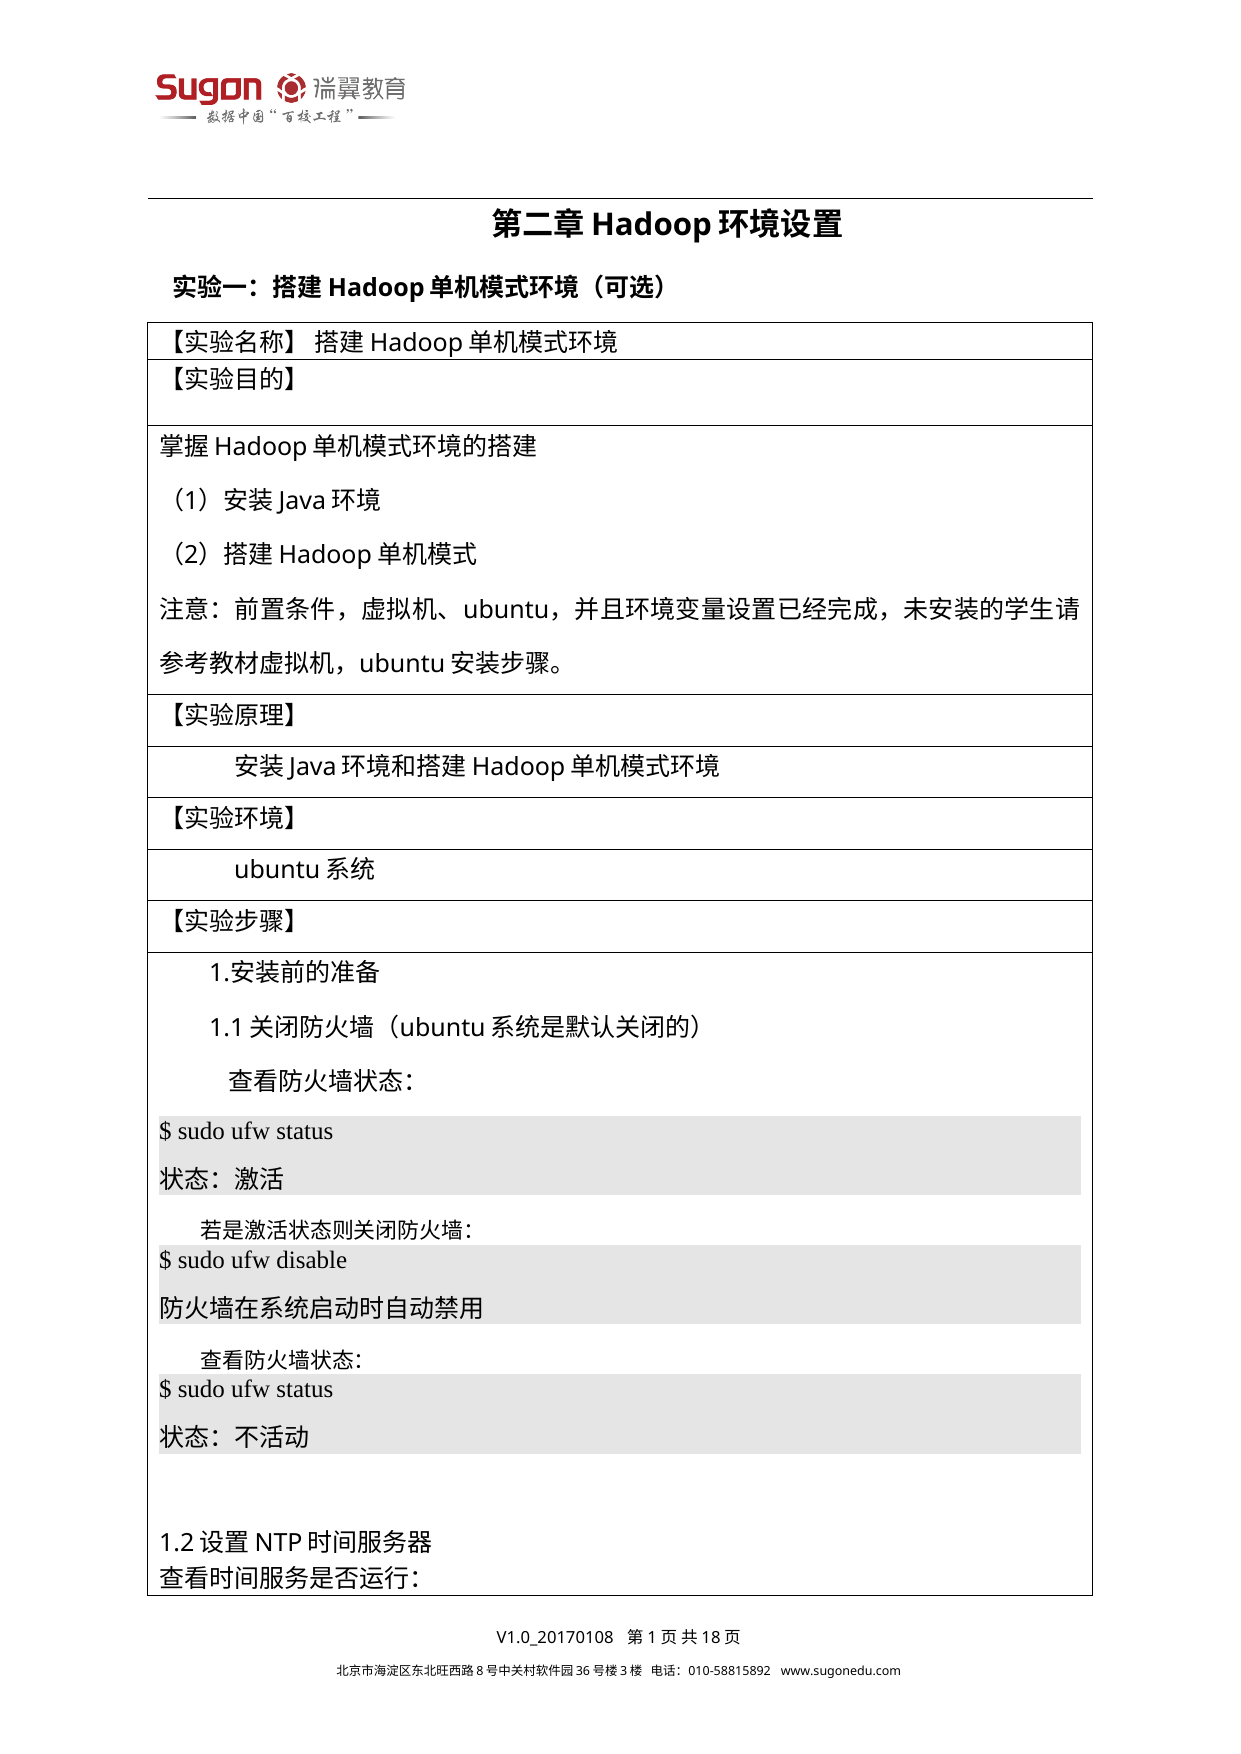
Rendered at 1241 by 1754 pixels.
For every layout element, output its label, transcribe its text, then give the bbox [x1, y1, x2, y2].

picture [155, 73, 405, 105]
table_cell 【实验目的】 [148, 360, 1092, 425]
subtitle 第二章Hadoop环境设置 [148, 199, 1093, 244]
table_cell 掌握Hadoop单机模式环境的搭建 安装Java环境 搭建Hadoop单机模式 注意：前置条件，虚拟机、ubuntu，并且环境变量设置已经完成，未安装的学生请参考教材虚拟机，ubuntu安装步骤。 [148, 426, 1092, 694]
table_header 【实验名称】 搭建Hadoop单机模式环境 [148, 323, 1092, 359]
table_cell 【实验步骤】 [148, 901, 1092, 952]
table_cell 【实验原理】 [148, 695, 1092, 746]
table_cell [148, 953, 1092, 1595]
subtitle 实验一：搭建Hadoop单机模式环境（可选） [173, 267, 1093, 303]
table_cell 安装Java环境和搭建Hadoop单机模式环境 [148, 747, 1092, 797]
picture [158, 108, 396, 125]
table_cell ubuntu系统 [148, 850, 1092, 900]
table_cell 【实验环境】 [148, 798, 1092, 849]
